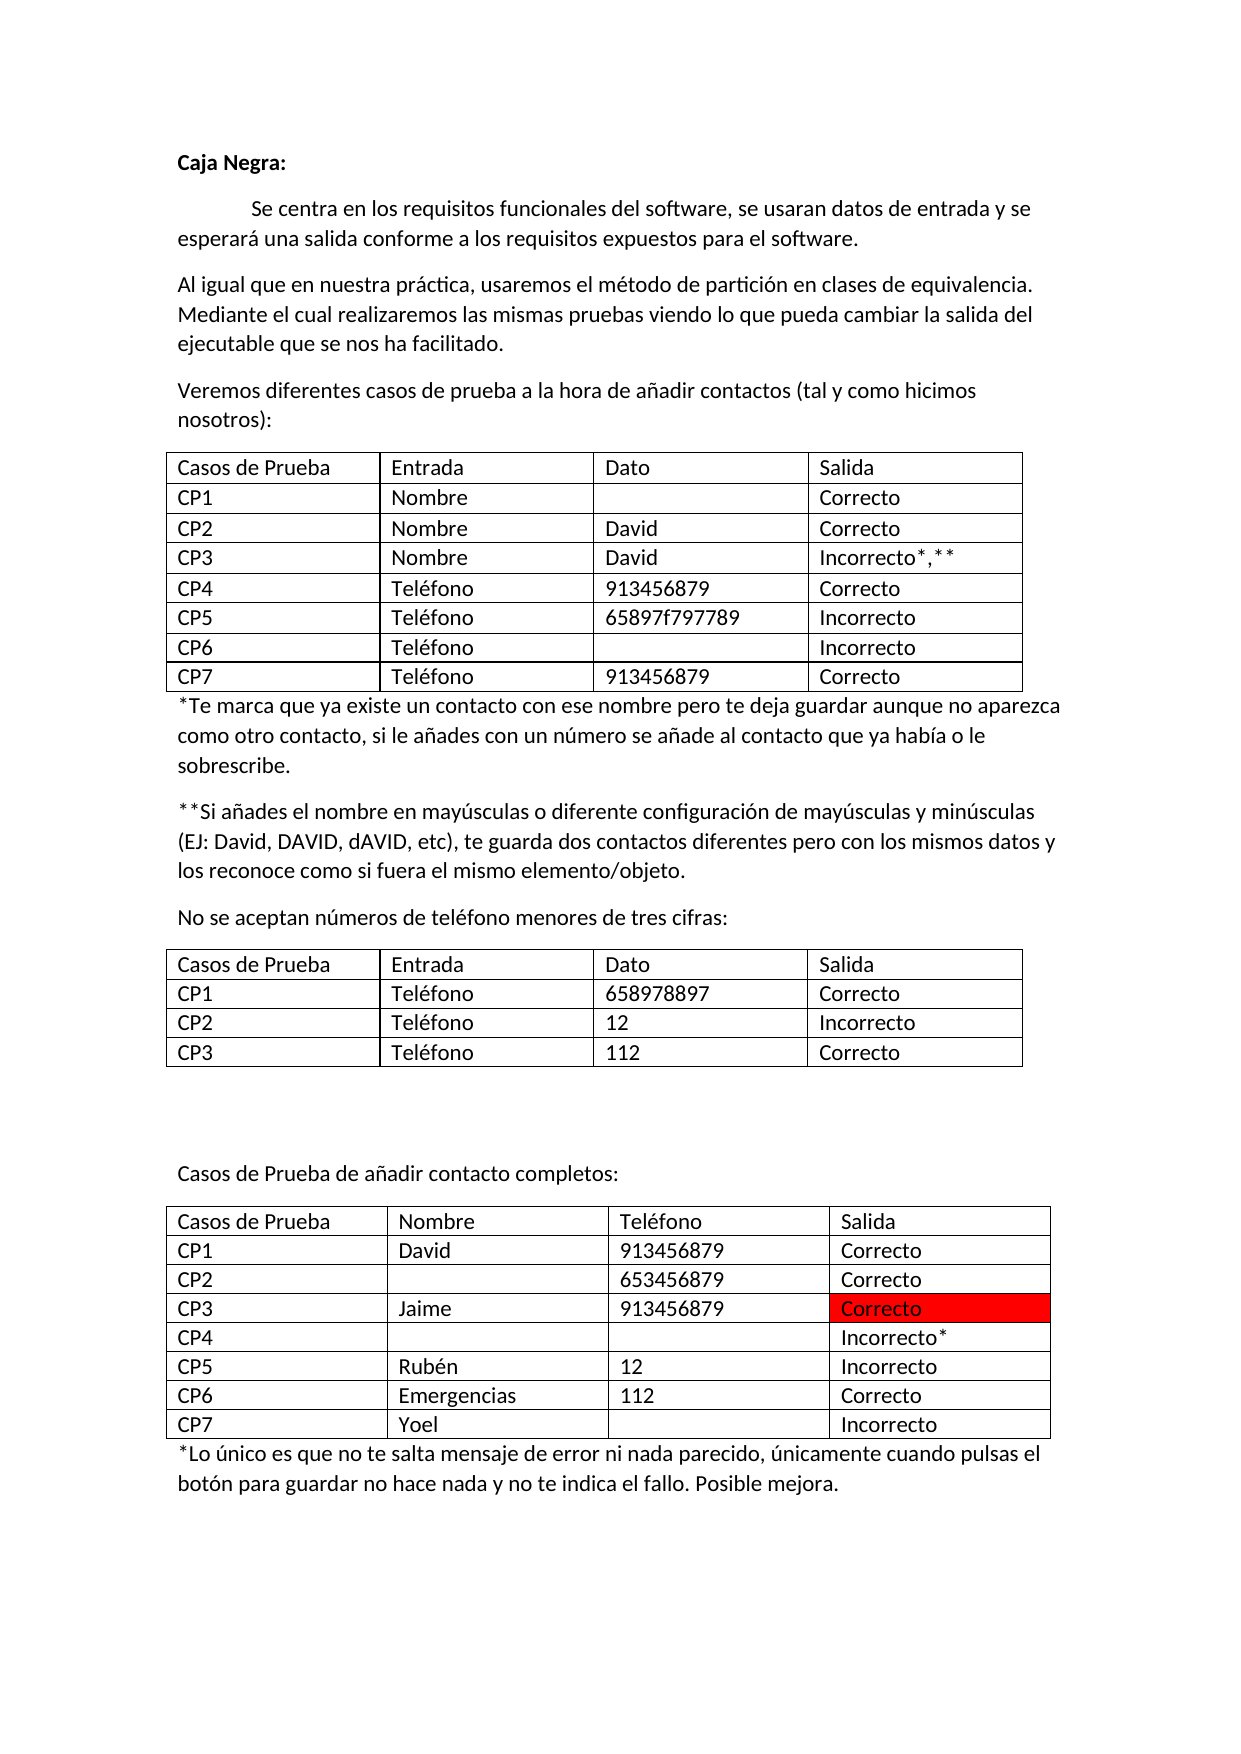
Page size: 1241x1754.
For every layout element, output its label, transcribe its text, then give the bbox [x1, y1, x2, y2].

table_cell Teléfono [381, 1009, 593, 1037]
table_cell Teléfono [381, 574, 593, 602]
table_cell Teléfono [381, 1038, 593, 1066]
table_cell [594, 484, 808, 513]
table_cell 112 [609, 1381, 829, 1409]
table_cell [609, 1410, 829, 1438]
table_cell Incorrecto* [830, 1323, 1050, 1351]
table_cell 658978897 [594, 980, 807, 1007]
table_cell Nombre [381, 514, 593, 542]
table_cell [594, 634, 808, 661]
table_cell Incorrecto [830, 1410, 1050, 1438]
table_cell CP4 [167, 574, 379, 602]
table_cell CP2 [167, 1009, 379, 1037]
table_cell 913456879 [594, 574, 808, 602]
table_header Salida [830, 1207, 1050, 1235]
table_cell CP2 [167, 1265, 387, 1293]
text *Te marca que ya existe un contacto con ese nombre pero te deja guardar aunque no aparezca como otro contacto, si le añades con un número se añade al contacto que ya había o le sobrescribe. [177, 692, 1063, 779]
table_cell CP1 [167, 484, 379, 513]
table_cell Incorrecto [830, 1352, 1050, 1380]
table_cell Incorrecto*,** [809, 543, 1022, 573]
table_cell Teléfono [381, 603, 593, 632]
table_cell Correcto [808, 1038, 1022, 1066]
table_cell Correcto [830, 1265, 1050, 1293]
text Caja Negra: [177, 148, 1063, 176]
table_cell CP1 [167, 1236, 387, 1264]
table_cell [388, 1323, 608, 1351]
table_cell 913456879 [609, 1236, 829, 1264]
table_cell CP3 [167, 1038, 379, 1066]
table_cell CP6 [167, 1381, 387, 1409]
table_cell Correcto [808, 980, 1022, 1007]
text **Si añades el nombre en mayúsculas o diferente configuración de mayúsculas y minúsculas (EJ: David, DAVID, dAVID, etc), te guarda dos contactos diferentes pero con los mismos datos y los reconoce como si fuera el mismo elemento/objeto. [177, 797, 1063, 885]
text Veremos diferentes casos de prueba a la hora de añadir contactos (tal y como hicimos nosotros): [177, 376, 1063, 433]
table_header Entrada [381, 453, 593, 482]
text *Lo único es que no te salta mensaje de error ni nada parecido, únicamente cuando pulsas el botón para guardar no hace nada y no te indica el fallo. Posible mejora. [177, 1439, 1063, 1497]
table_cell CP7 [167, 1410, 387, 1438]
table_cell [609, 1323, 829, 1351]
table_header Casos de Prueba [167, 1207, 387, 1235]
table_cell Teléfono [381, 663, 593, 691]
table_cell David [388, 1236, 608, 1264]
table_cell David [594, 543, 808, 573]
table_cell CP1 [167, 980, 379, 1007]
text No se aceptan números de teléfono menores de tres cifras: [177, 903, 1063, 931]
table_cell 12 [609, 1352, 829, 1380]
table_cell Jaime [388, 1294, 608, 1322]
table_cell 112 [594, 1038, 807, 1066]
table_header Salida [809, 453, 1022, 482]
table_cell CP5 [167, 603, 379, 632]
table_cell Teléfono [381, 634, 593, 661]
table_cell Incorrecto [809, 603, 1022, 632]
table_cell 12 [594, 1009, 807, 1037]
text Al igual que en nuestra práctica, usaremos el método de partición en clases de equivalencia. Mediante el cual realizaremos las mismas pruebas viendo lo que pueda cambiar la salida del ejecutable que se nos ha facilitado. [177, 270, 1063, 357]
table_cell 65897f797789 [594, 603, 808, 632]
table_cell Nombre [381, 543, 593, 573]
table_cell CP7 [167, 663, 379, 691]
table_cell Nombre [381, 484, 593, 513]
text Casos de Prueba de añadir contacto completos: [177, 1159, 1063, 1187]
table_cell 913456879 [594, 663, 808, 691]
table_cell CP3 [167, 1294, 387, 1322]
table_cell Correcto [830, 1236, 1050, 1264]
table_cell Incorrecto [809, 634, 1022, 661]
table_header Casos de Prueba [167, 453, 379, 482]
table_header Dato [594, 950, 807, 978]
table_cell Teléfono [381, 980, 593, 1007]
table_cell Correcto [809, 574, 1022, 602]
table_header Dato [594, 453, 808, 482]
table_cell Yoel [388, 1410, 608, 1438]
table_cell Emergencias [388, 1381, 608, 1409]
table_header Salida [808, 950, 1022, 978]
table_cell Correcto [830, 1381, 1050, 1409]
table_header Teléfono [609, 1207, 829, 1235]
table_cell CP6 [167, 634, 379, 661]
table_cell CP3 [167, 543, 379, 573]
table_header Nombre [388, 1207, 608, 1235]
table_cell 913456879 [609, 1294, 829, 1322]
table_header Entrada [381, 950, 593, 978]
table_cell David [594, 514, 808, 542]
table_cell Rubén [388, 1352, 608, 1380]
table_cell Correcto [809, 484, 1022, 513]
table_cell 653456879 [609, 1265, 829, 1293]
text Se centra en los requisitos funcionales del software, se usaran datos de entrada y se esperará una salida conforme a los requisitos expuestos para el software. [177, 194, 1063, 252]
table_cell [388, 1265, 608, 1293]
table_cell Incorrecto [808, 1009, 1022, 1037]
table_cell Correcto [830, 1294, 1050, 1322]
table_cell Correcto [809, 663, 1022, 691]
table_header Casos de Prueba [167, 950, 379, 978]
table_cell CP5 [167, 1352, 387, 1380]
table_cell CP4 [167, 1323, 387, 1351]
table_cell CP2 [167, 514, 379, 542]
table_cell Correcto [809, 514, 1022, 542]
